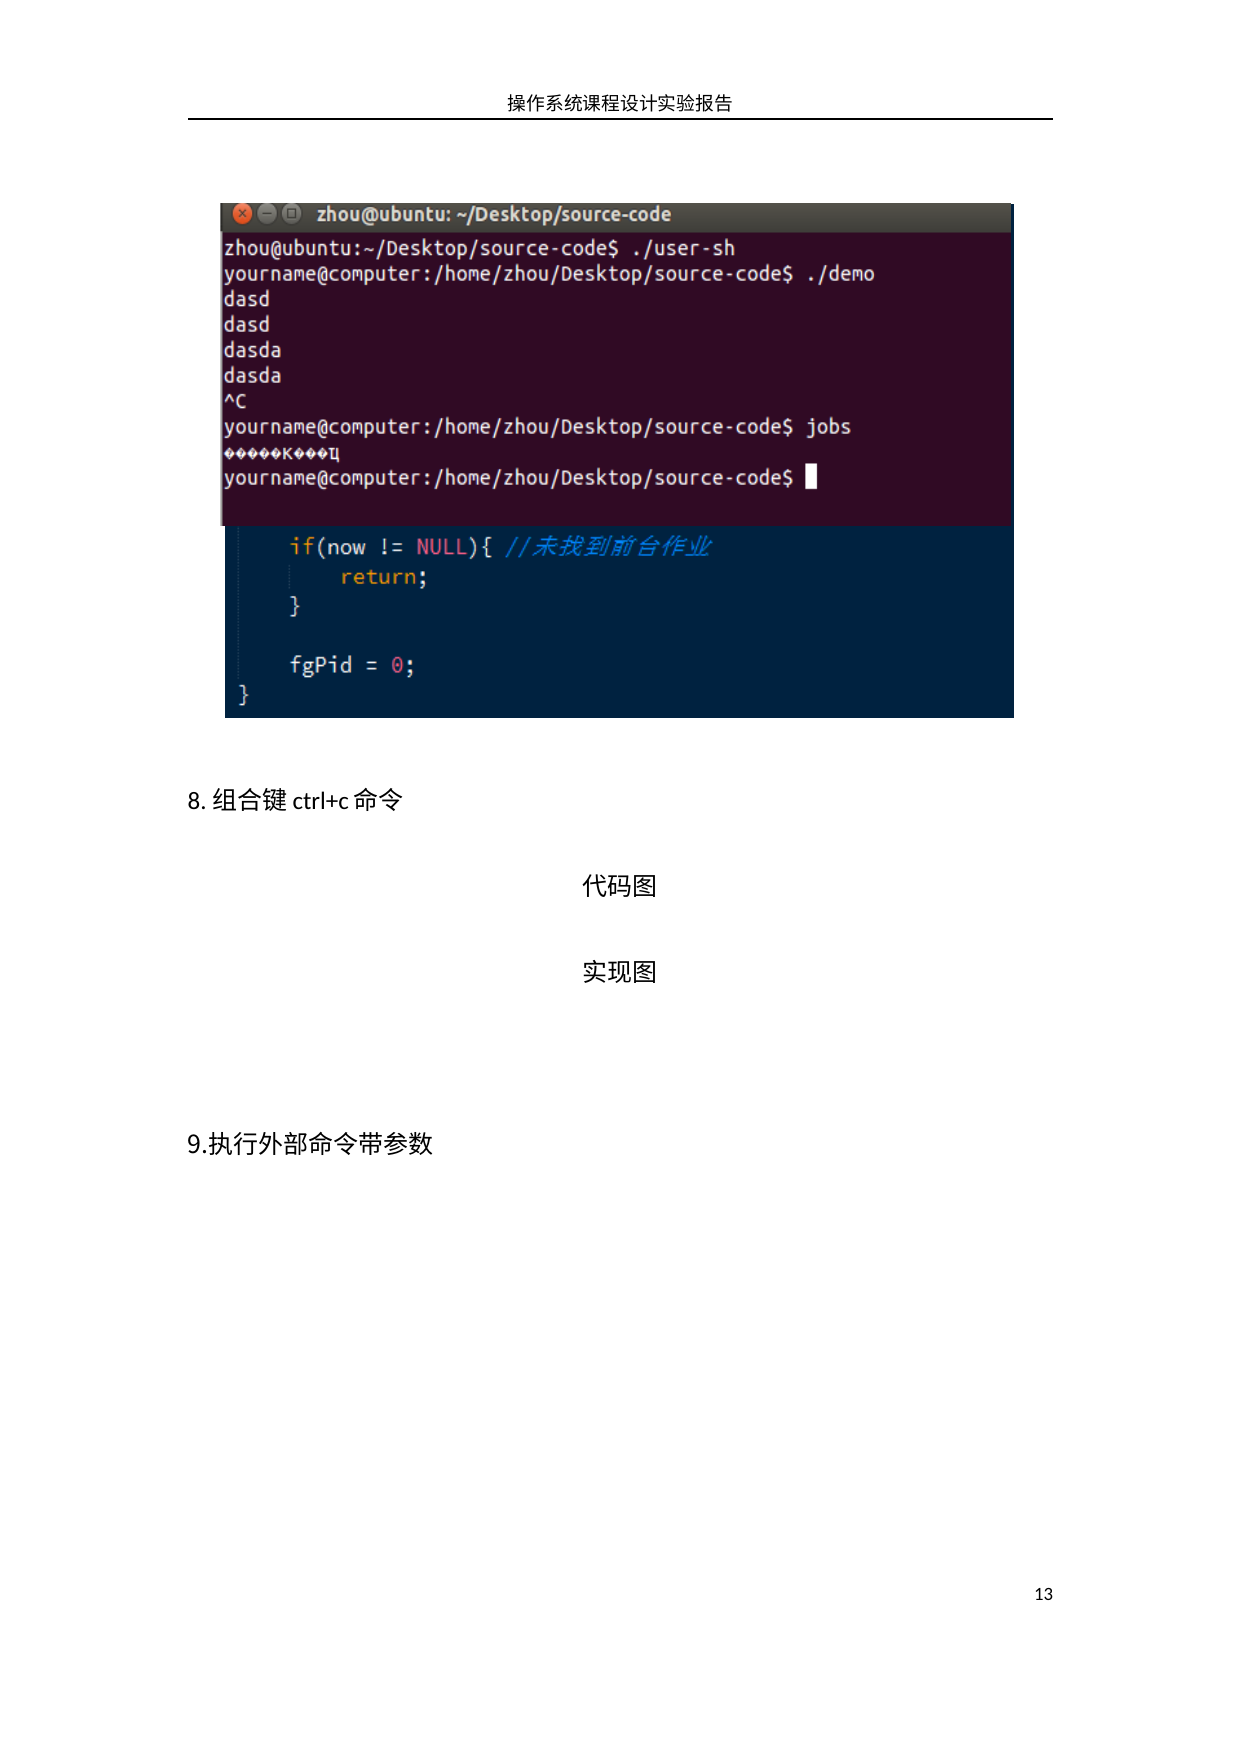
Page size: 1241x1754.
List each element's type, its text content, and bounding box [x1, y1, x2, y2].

text 代码图 [187, 850, 1053, 918]
text 实现图 [187, 936, 1053, 1004]
text 9.执行外部命令带参数 [187, 1108, 1053, 1176]
picture [220, 203, 1011, 526]
